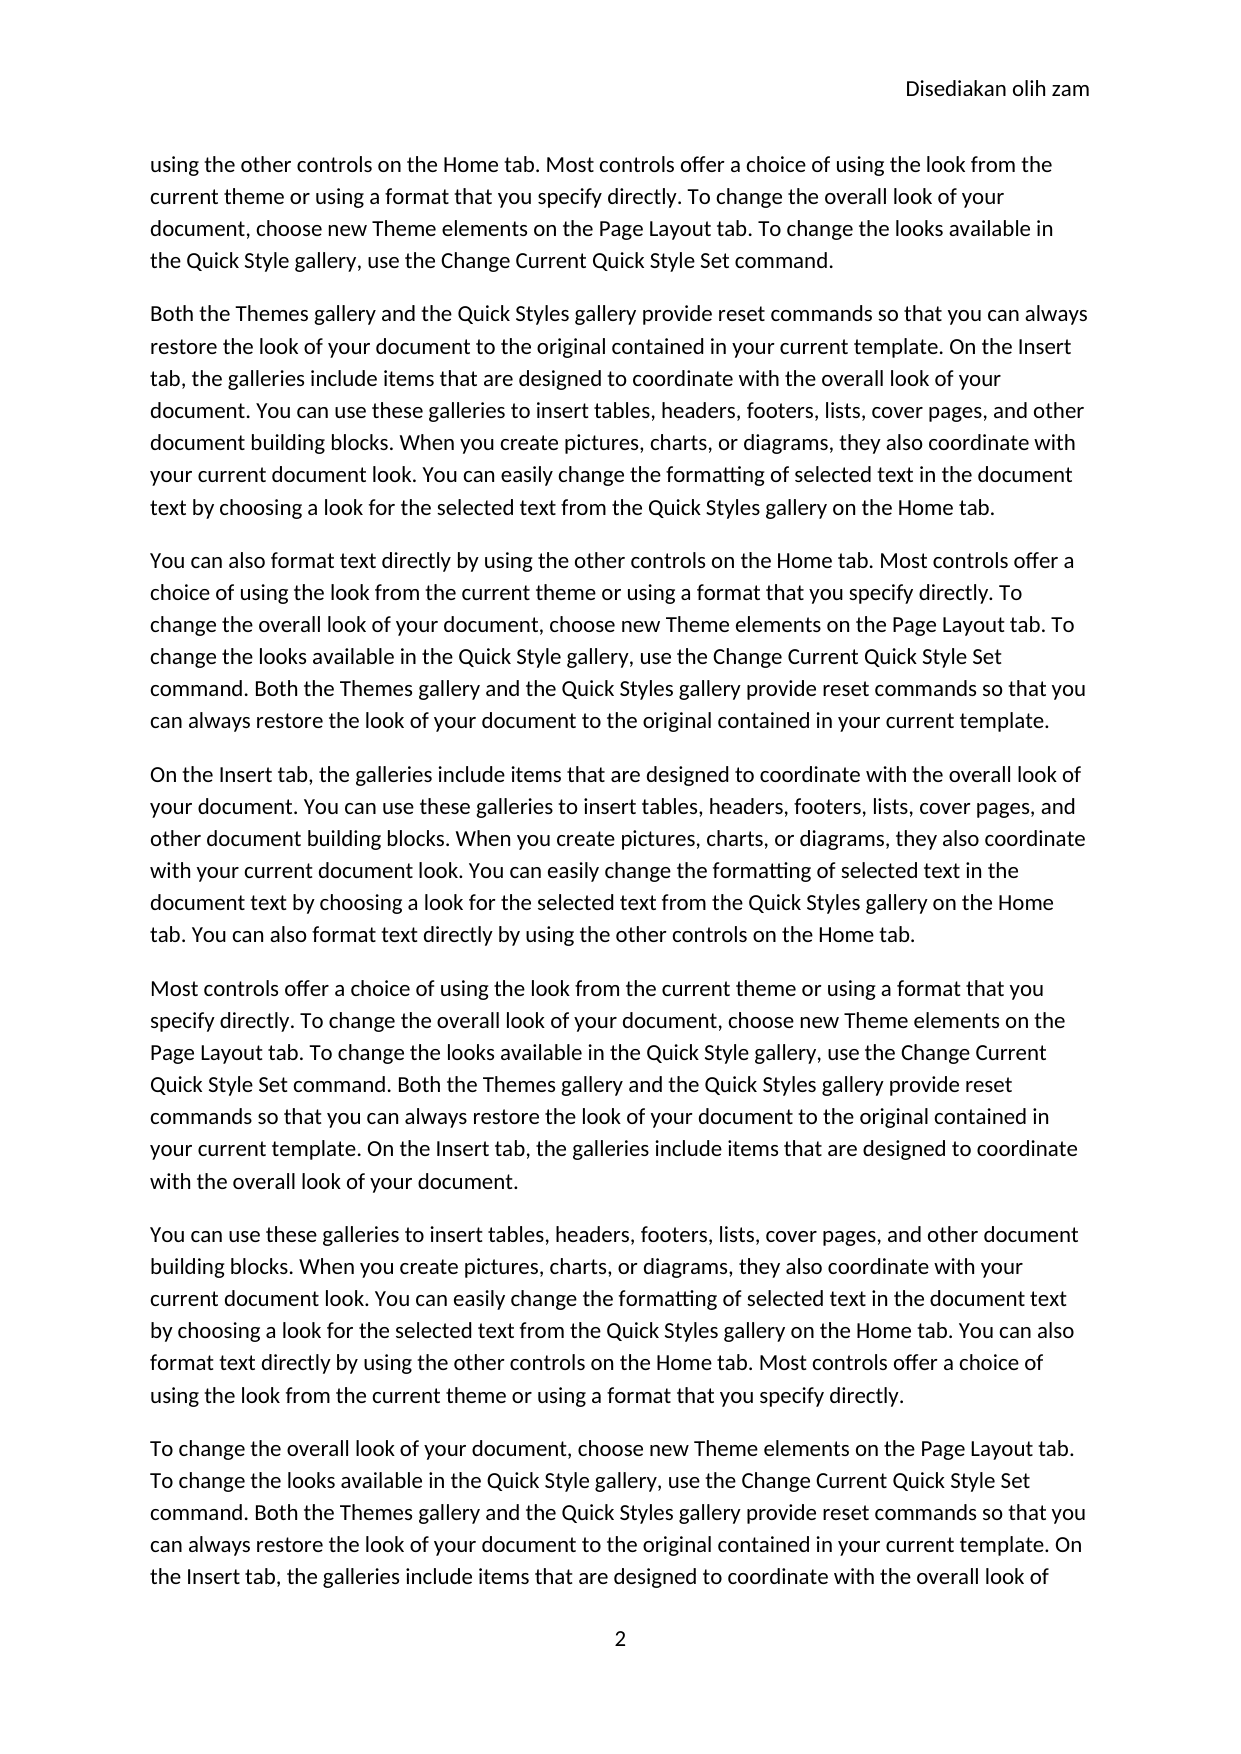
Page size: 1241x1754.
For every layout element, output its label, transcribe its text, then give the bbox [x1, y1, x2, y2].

text You can also format text directly by using the other controls on the Home tab. Most controls offer a choice of using the look from the current theme or using a format that you specify directly. To change the overall look of your document, choose new Theme elements on the Page Layout tab. To change the looks available in the Quick Style gallery, use the Change Current Quick Style Set command. Both the Themes gallery and the Quick Styles gallery provide reset commands so that you can always restore the look of your document to the original contained in your current template. [150, 546, 1090, 735]
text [150, 1434, 1090, 1591]
text You can use these galleries to insert tables, headers, footers, lists, cover pages, and other document building blocks. When you create pictures, charts, or diagrams, they also coordinate with your current document look. You can easily change the formatting of selected text in the document text by choosing a look for the selected text from the Quick Styles gallery on the Home tab. You can also format text directly by using the other controls on the Home tab. Most controls offer a choice of using the look from the current theme or using a format that you specify directly. [150, 1220, 1090, 1409]
text Both the Themes gallery and the Quick Styles gallery provide reset commands so that you can always restore the look of your document to the original contained in your current template. On the Insert tab, the galleries include items that are designed to coordinate with the overall look of your document. You can use these galleries to insert tables, headers, footers, lists, cover pages, and other document building blocks. When you create pictures, charts, or diagrams, they also coordinate with your current document look. You can easily change the formatting of selected text in the document text by choosing a look for the selected text from the Quick Styles gallery on the Home tab. [150, 299, 1090, 521]
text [150, 150, 1090, 274]
text On the Insert tab, the galleries include items that are designed to coordinate with the overall look of your document. You can use these galleries to insert tables, headers, footers, lists, cover pages, and other document building blocks. When you create pictures, charts, or diagrams, they also coordinate with your current document look. You can easily change the formatting of selected text in the document text by choosing a look for the selected text from the Quick Styles gallery on the Home tab. You can also format text directly by using the other controls on the Home tab. [150, 760, 1090, 949]
text Most controls offer a choice of using the look from the current theme or using a format that you specify directly. To change the overall look of your document, choose new Theme elements on the Page Layout tab. To change the looks available in the Quick Style gallery, use the Change Current Quick Style Set command. Both the Themes gallery and the Quick Styles gallery provide reset commands so that you can always restore the look of your document to the original contained in your current template. On the Insert tab, the galleries include items that are designed to coordinate with the overall look of your document. [150, 974, 1090, 1195]
